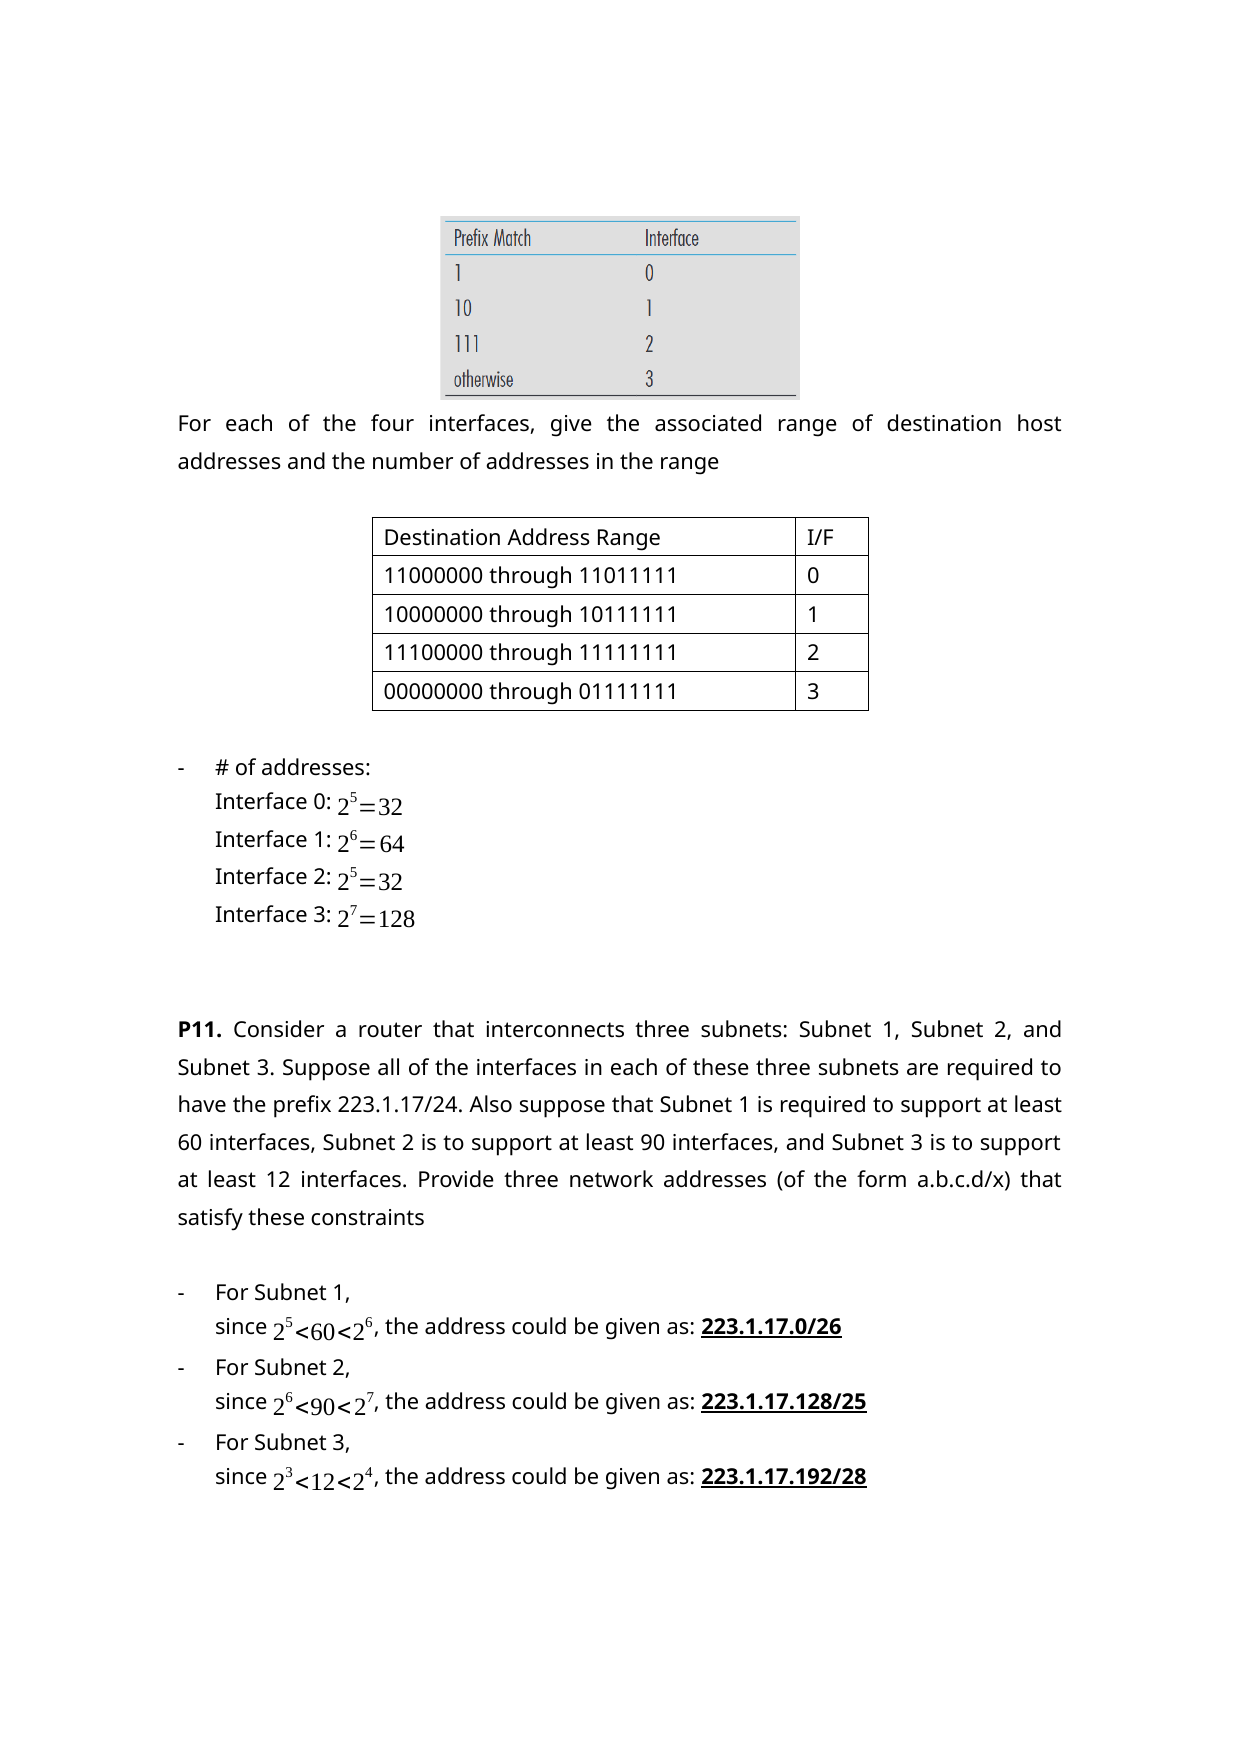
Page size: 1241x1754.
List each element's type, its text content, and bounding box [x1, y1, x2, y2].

table_cell 0 [796, 556, 868, 594]
table_header I/F [796, 518, 868, 555]
table_cell 10000000 through 10111111 [373, 595, 795, 632]
table_cell 11100000 through 11111111 [373, 634, 795, 671]
text For each of the four interfaces, give the associated range of destination host addresses and the number of addresses in the range [177, 404, 1063, 479]
table_cell 3 [796, 672, 868, 709]
table_cell 11000000 through 11011111 [373, 556, 795, 594]
list # of addresses: [177, 748, 1063, 786]
table_cell 2 [796, 634, 868, 671]
table_cell 00000000 through 01111111 [373, 672, 795, 709]
list Interface 0: [215, 786, 1063, 823]
list since , the address could be given as: 223.1.17.0/26 [215, 1311, 1063, 1348]
list since , the address could be given as: 223.1.17.192/28 [215, 1461, 1063, 1498]
text P11. Consider a router that interconnects three subnets: Subnet 1, Subnet 2, and Subnet 3. Suppose all of the interfaces in each of these three subnets are required to have the prefix 223.1.17/24. Also suppose that Subnet 1 is required to support at least 60 interfaces, Subnet 2 is to support at least 90 interfaces, and Subnet 3 is to support at least 12 interfaces. Provide three network addresses (of the form a.b.c.d/x) that satisfy these constraints [177, 1011, 1063, 1236]
table_header Destination Address Range [373, 518, 795, 555]
list For Subnet 2, [177, 1348, 1063, 1386]
list Interface 2: [215, 861, 1063, 898]
list For Subnet 1, [177, 1273, 1063, 1311]
list Interface 3: [215, 898, 1063, 936]
list Interface 1: [215, 823, 1063, 861]
list For Subnet 3, [177, 1423, 1063, 1461]
picture [440, 216, 800, 400]
list since , the address could be given as: 223.1.17.128/25 [215, 1386, 1063, 1423]
table_cell 1 [796, 595, 868, 632]
